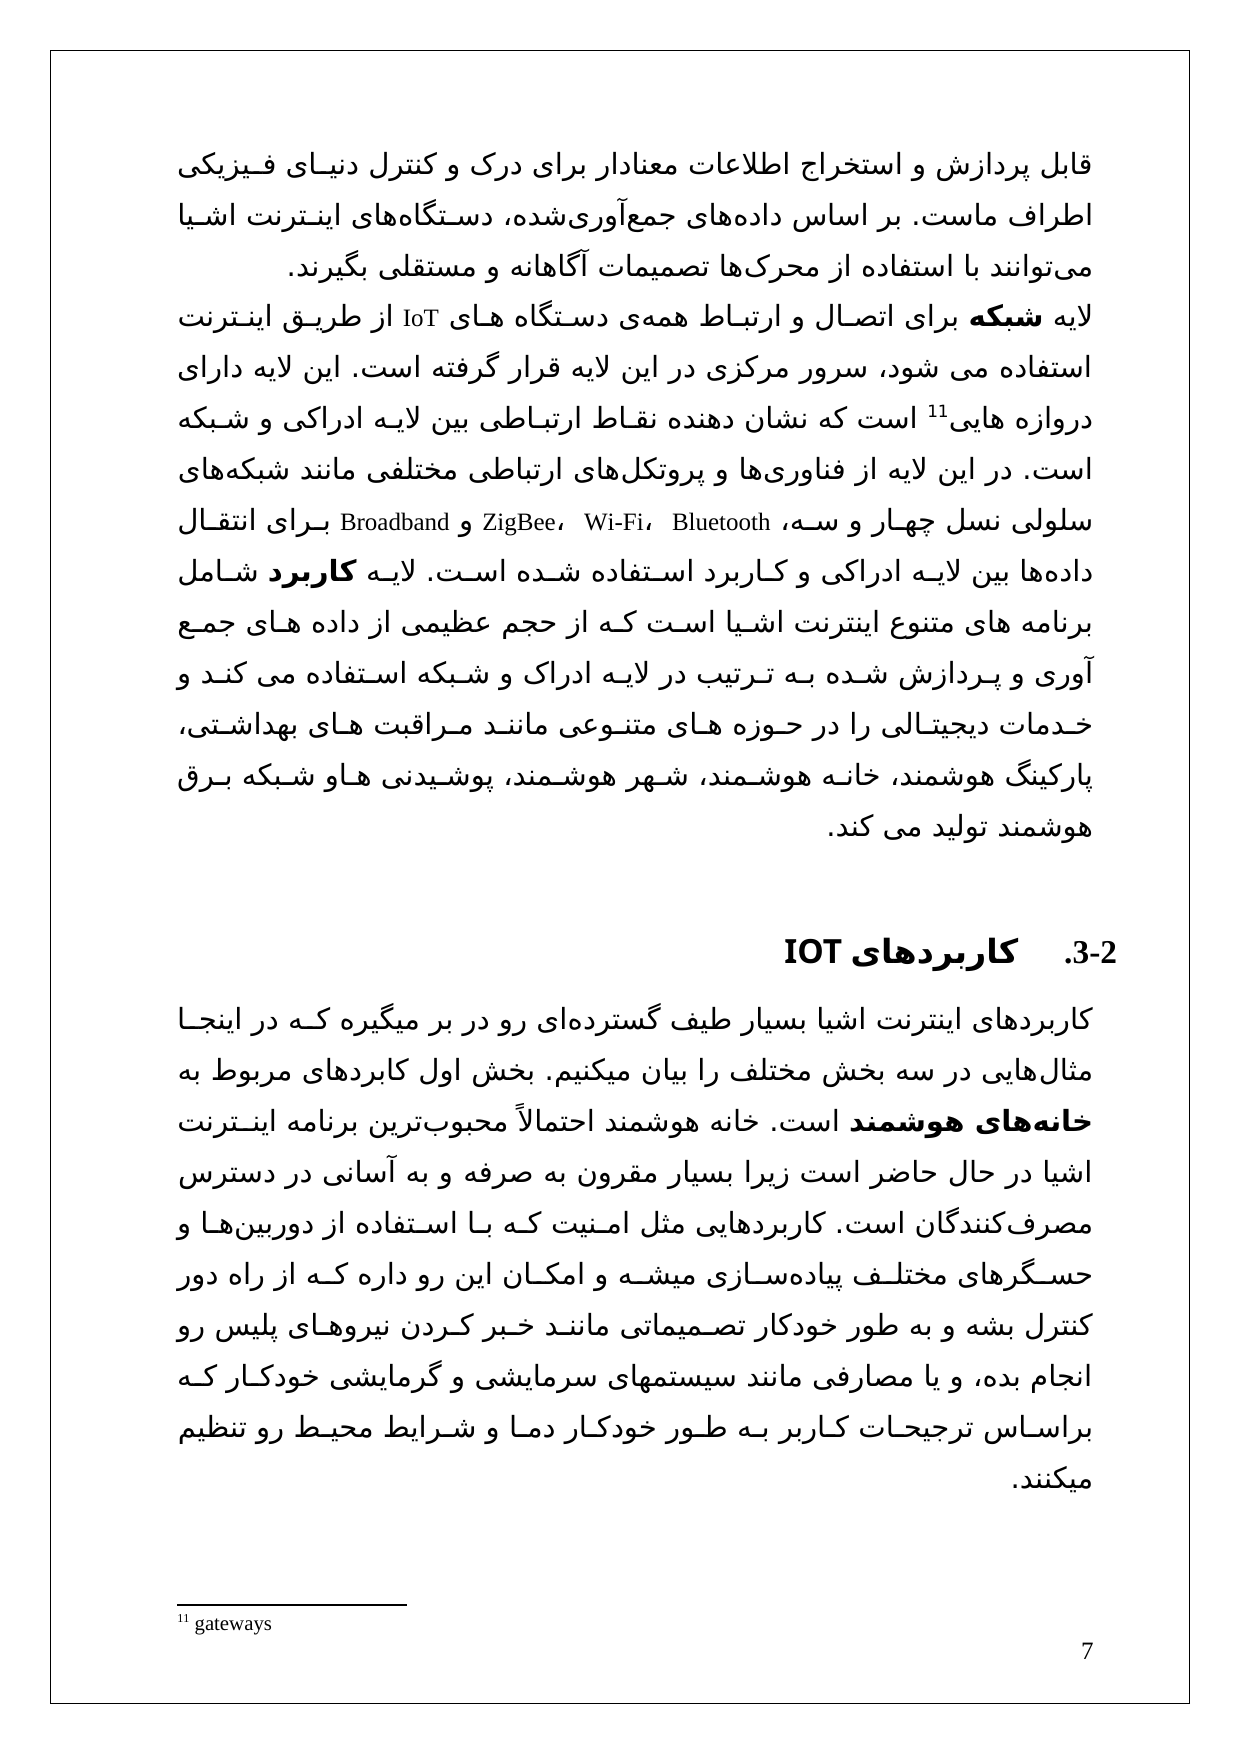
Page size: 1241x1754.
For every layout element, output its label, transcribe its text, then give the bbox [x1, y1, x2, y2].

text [177, 147, 1093, 283]
text کاربردهای اینترنت اشیا بسیار طیف گسترده‌ای رو در بر میگیره که در اینجا مثال‌هایی در سه بخش مختلف را بیان میکنیم. بخش اول کابردهای مربوط به خانه‌های هوشمند است. خانه هوشمند احتمالاً محبوب‌ترین برنامه اینترنت اشیا در حال حاضر است زیرا بسیار مقرون به صرفه‌ و به آسانی در دسترس مصرف‌کنندگان است. کاربردهایی مثل امنیت که با استفاده از دوربین‌ها و حسگرهای مختلف پیاده‌سازی میشه و امکان این رو داره که از راه دور کنترل بشه و به طور خودکار تصمیماتی مانند خبر کردن نیروهای پلیس رو انجام بده، و یا مصارفی مانند سیستمهای سرمایشی و گرمایشی خودکار که براساس ترجیحات کاربر به طور خودکار دما و شرایط محیط رو تنظیم میکنند. [177, 1003, 1093, 1495]
subtitle کاربردهای IOT [177, 928, 1056, 974]
text لایه شبکه برای اتصال و ارتباط همه‌ی دستگاه های IoT از طریق اینترنت استفاده می شود، سرور مرکزی در این لایه قرار گرفته است. این لایه دارای دروازه هایی است که نشان دهنده نقاط ارتباطی بین لایه ادراکی و شبکه است. در این لایه از فناوری‌ها و پروتکل‌های ارتباطی مختلفی مانند شبکه‌های سلولی نسل چهار و سه، ZigBee، Wi-Fi، Bluetooth و Broadband برای انتقال داده‌ها بین لایه ادراکی و کاربرد استفاده شده است. لایه کاربرد شامل برنامه های متنوع اینترنت اشیا است که از حجم عظیمی از داده های جمع آوری و پردازش شده به ترتیب در لایه ادراک و شبکه استفاده می کند و خدمات دیجیتالی را در حوزه های متنوعی مانند مراقبت های بهداشتی، پارکینگ هوشمند، خانه هوشمند، شهر هوشمند، پوشیدنی هاو شبکه برق هوشمند تولید می کند. [177, 300, 1093, 843]
